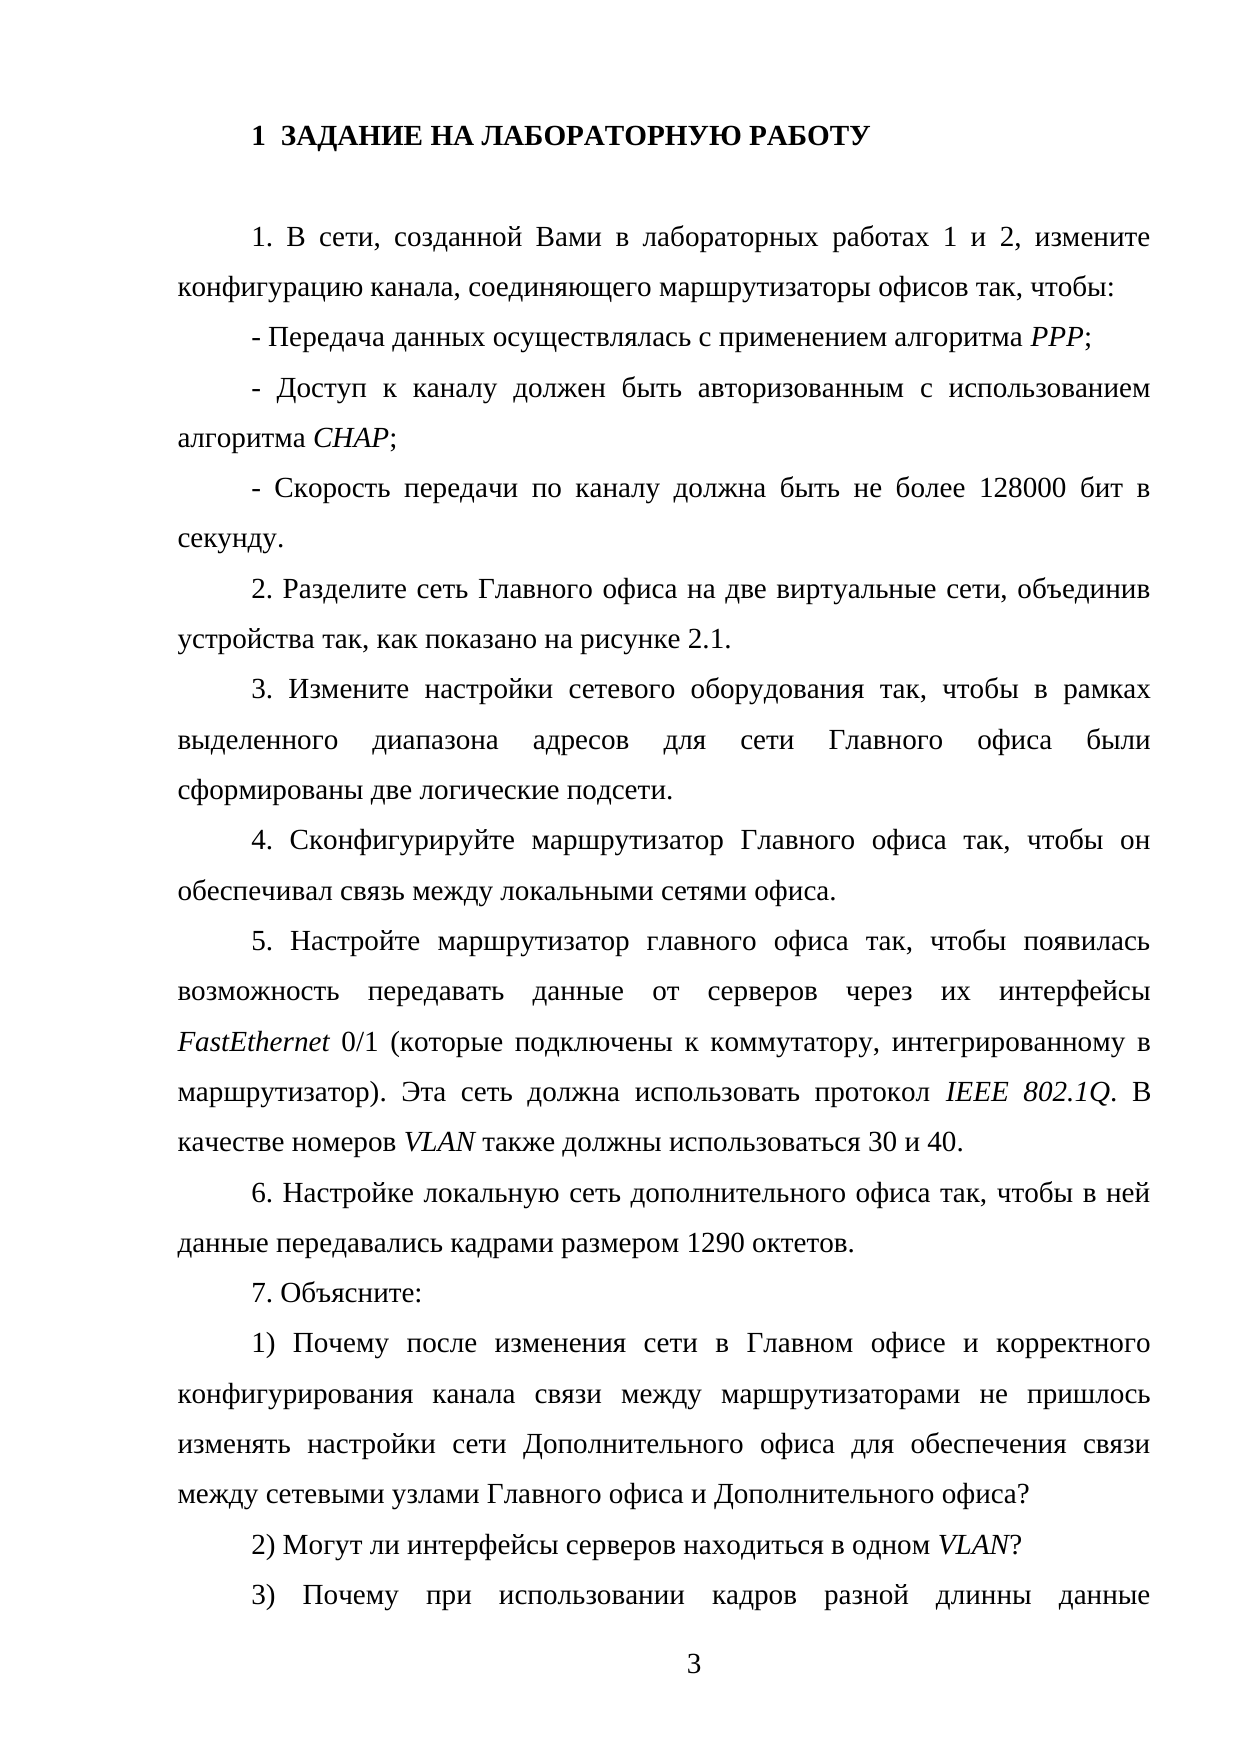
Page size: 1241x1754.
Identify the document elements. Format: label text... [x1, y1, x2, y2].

subtitle ЗАДАНИЕ НА ЛАБОРАТОРНУЮ РАБОТУ [177, 118, 1152, 152]
text - Скорость передачи по каналу должна быть не более 128000 бит в секунду. [177, 470, 1152, 554]
text 4. Сконфигурируйте маршрутизатор Главного офиса так, чтобы он обеспечивал связь между локальными сетями офиса. [177, 822, 1152, 906]
text 6. Настройке локальную сеть дополнительного офиса так, чтобы в ней данные передавались кадрами размером 1290 октетов. [177, 1175, 1152, 1258]
text 1. В сети, созданной Вами в лабораторных работах 1 и 2, измените конфигурацию канала, соединяющего маршрутизаторы офисов так, чтобы: [177, 219, 1152, 303]
text 3. Измените настройки сетевого оборудования так, чтобы в рамках выделенного диапазона адресов для сети Главного офиса были сформированы две логические подсети. [177, 672, 1152, 806]
text 5. Настройте маршрутизатор главного офиса так, чтобы появилась возможность передавать данные от серверов через их интерфейсы FastEthernet 0/1 (которые подключены к коммутатору, интегрированному в маршрутизатор). Эта сеть должна использовать протокол IEEE 802.1Q. В качестве номеров VLAN также должны использоваться 30 и 40. [177, 923, 1152, 1158]
text 2) Могут ли интерфейсы серверов находиться в одном VLAN? [177, 1527, 1152, 1560]
text 2. Разделите сеть Главного офиса на две виртуальные сети, объединив устройства так, как показано на рисунке 2.1. [177, 571, 1152, 655]
text 1) Почему после изменения сети в Главном офисе и корректного конфигурирования канала связи между маршрутизаторами не пришлось изменять настройки сети Дополнительного офиса для обеспечения связи между сетевыми узлами Главного офиса и Дополнительного офиса? [177, 1326, 1152, 1510]
text 7. Объясните: [177, 1275, 1152, 1309]
text - Передача данных осуществлялась с применением алгоритма PPP; [177, 319, 1152, 353]
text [177, 1577, 1152, 1611]
text - Доступ к каналу должен быть авторизованным с использованием алгоритма CHAP; [177, 370, 1152, 453]
